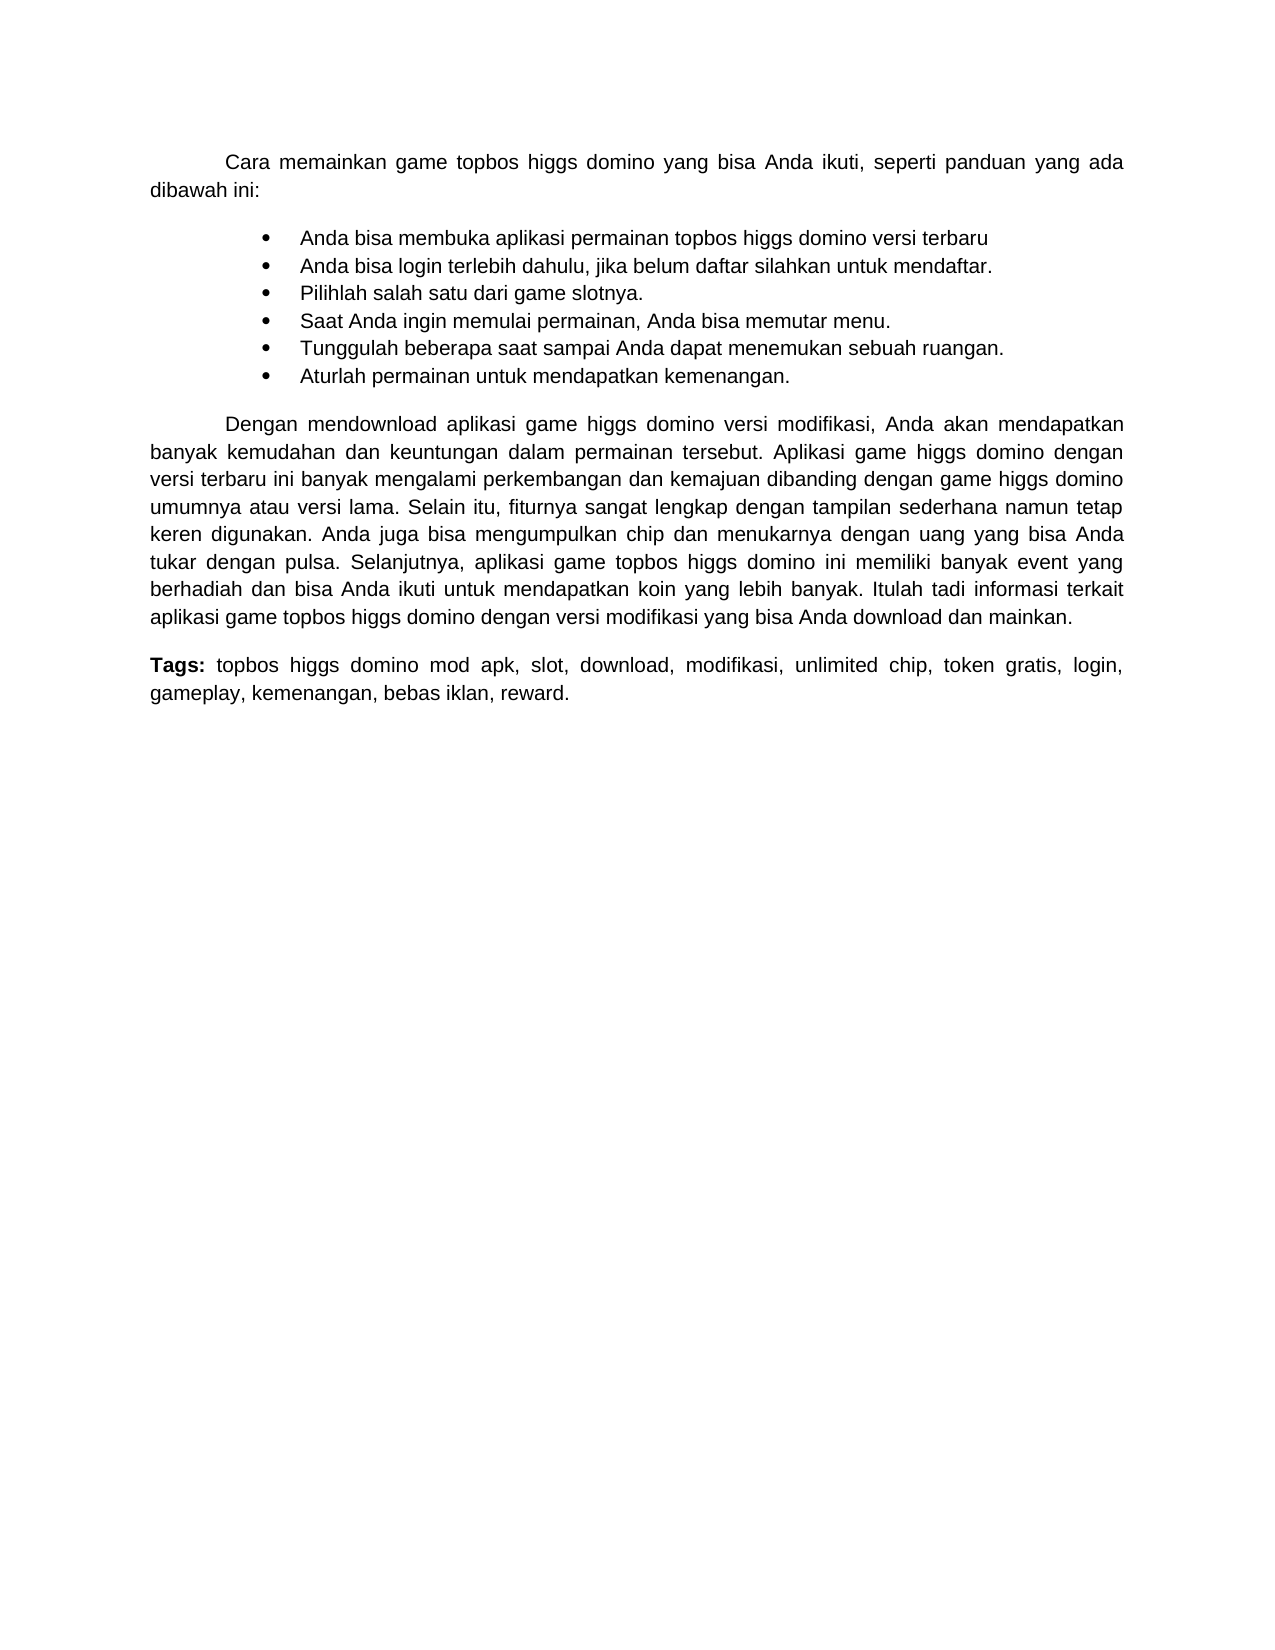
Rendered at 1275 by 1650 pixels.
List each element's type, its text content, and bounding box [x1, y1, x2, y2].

list Saat Anda ingin memulai permainan, Anda bisa memutar menu. [262, 309, 1125, 333]
list Pilihlah salah satu dari game slotnya. [262, 281, 1125, 305]
text Dengan mendownload aplikasi game higgs domino versi modifikasi, Anda akan mendapatkan banyak kemudahan dan keuntungan dalam permainan tersebut. Aplikasi game higgs domino dengan versi terbaru ini banyak mengalami perkembangan dan kemajuan dibanding dengan game higgs domino umumnya atau versi lama. Selain itu, fiturnya sangat lengkap dengan tampilan sederhana namun tetap keren digunakan. Anda juga bisa mengumpulkan chip dan menukarnya dengan uang yang bisa Anda tukar dengan pulsa. Selanjutnya, aplikasi game topbos higgs domino ini memiliki banyak event yang berhadiah dan bisa Anda ikuti untuk mendapatkan koin yang lebih banyak. Itulah tadi informasi terkait aplikasi game topbos higgs domino dengan versi modifikasi yang bisa Anda download dan mainkan. [150, 412, 1125, 629]
list Anda bisa membuka aplikasi permainan topbos higgs domino versi terbaru [262, 226, 1125, 250]
text Cara memainkan game topbos higgs domino yang bisa Anda ikuti, seperti panduan yang ada dibawah ini: [150, 150, 1125, 201]
list Aturlah permainan untuk mendapatkan kemenangan. [262, 364, 1125, 388]
list Tunggulah beberapa saat sampai Anda dapat menemukan sebuah ruangan. [262, 336, 1125, 360]
list Anda bisa login terlebih dahulu, jika belum daftar silahkan untuk mendaftar. [262, 253, 1125, 277]
text Tags: topbos higgs domino mod apk, slot, download, modifikasi, unlimited chip, token gratis, login, gameplay, kemenangan, bebas iklan, reward. [150, 653, 1125, 704]
